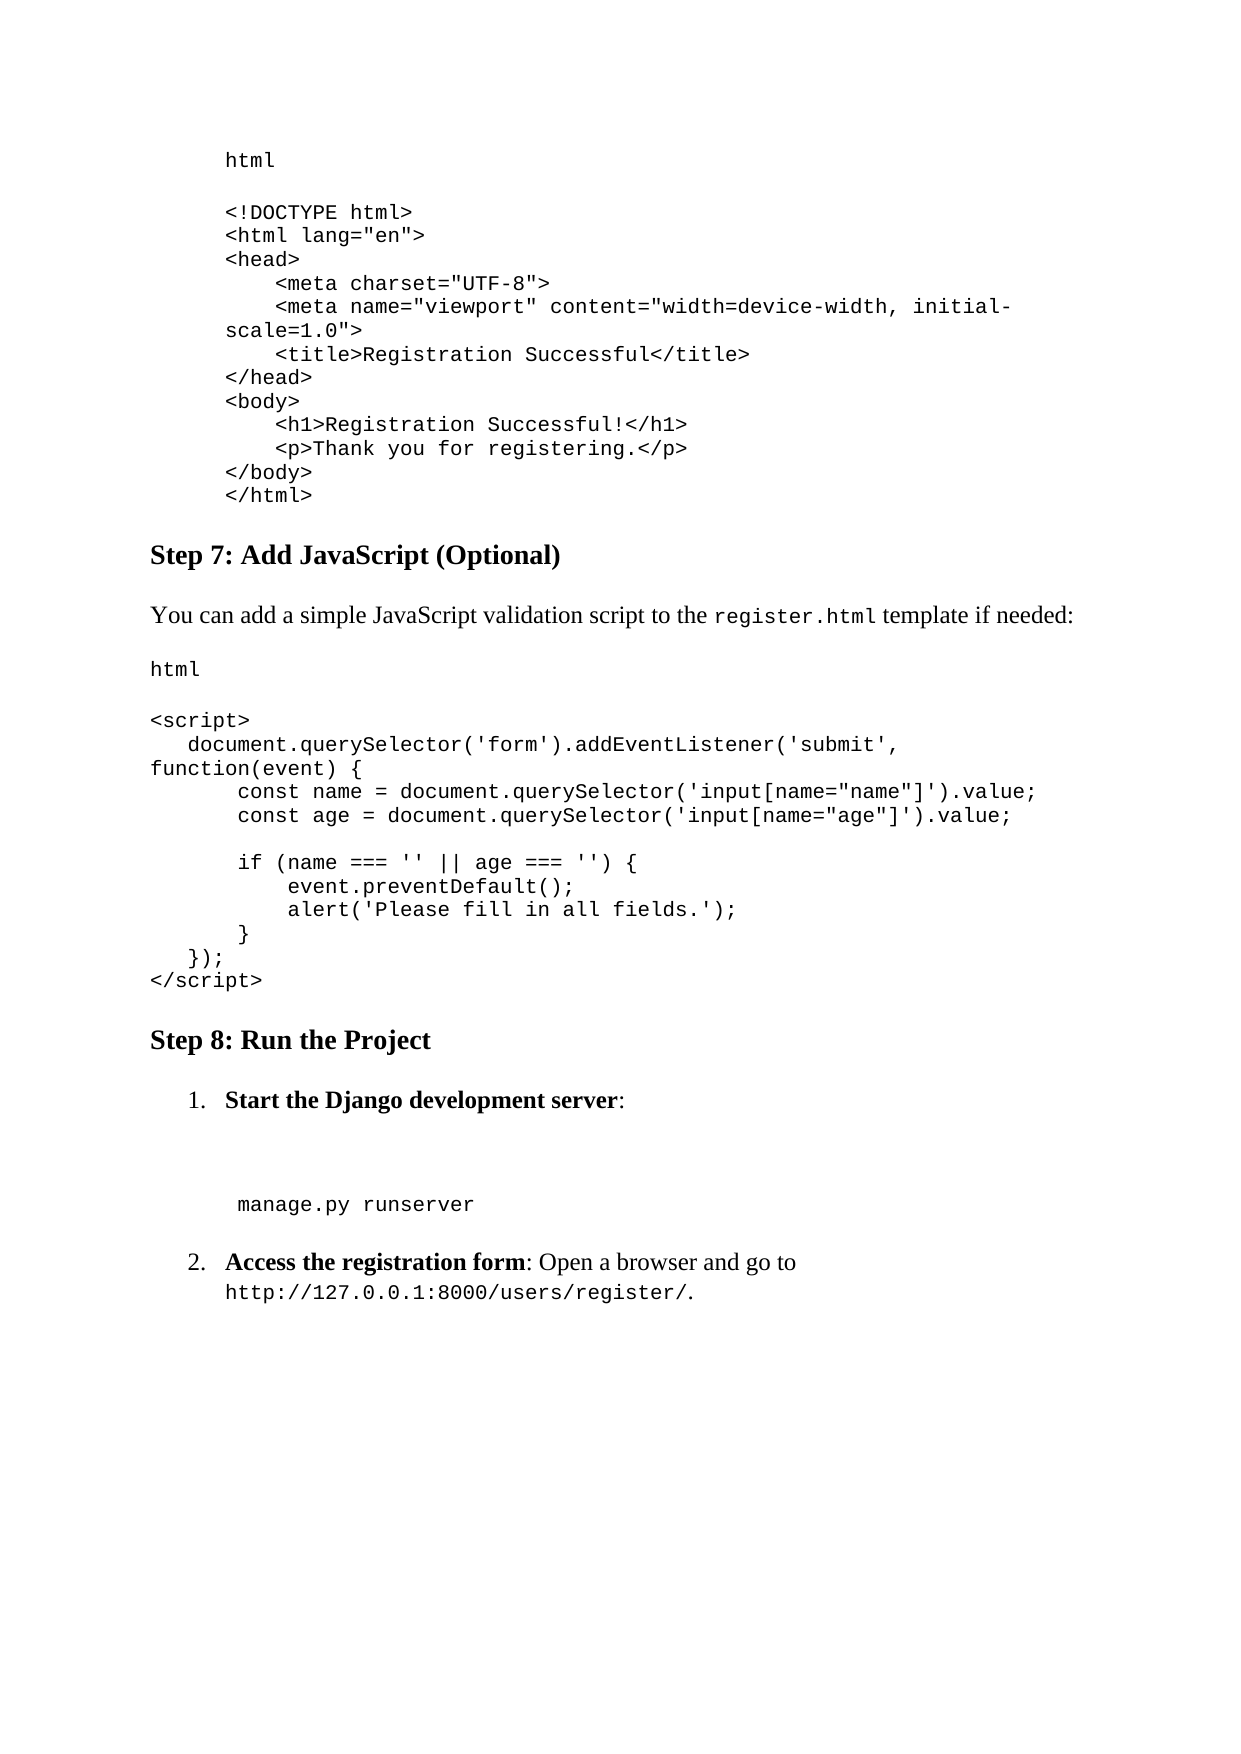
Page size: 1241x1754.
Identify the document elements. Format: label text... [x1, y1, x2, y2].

text if (name === '' || age === '') { [150, 852, 1090, 876]
text event.preventDefault(); [150, 876, 1090, 899]
text <title>Registration Successful</title> [225, 343, 1090, 367]
text <p>Thank you for registering.</p> [225, 438, 1090, 462]
text <h1>Registration Successful!</h1> [225, 414, 1090, 438]
text </body> [225, 462, 1090, 485]
text <head> [225, 249, 1090, 273]
text <!DOCTYPE html> [225, 202, 1090, 225]
text Step 7: Add JavaScript (Optional) [150, 538, 1090, 571]
text </script> [150, 970, 1090, 994]
text document.querySelector('form').addEventListener('submit', function(event) { [150, 734, 1090, 781]
text <meta charset="UTF-8"> [225, 273, 1090, 296]
text html [225, 150, 1090, 174]
text <script> [150, 710, 1090, 734]
text } [150, 923, 1090, 947]
text }); [150, 947, 1090, 970]
text const age = document.querySelector('input[name="age"]').value; [150, 805, 1090, 828]
text </head> [225, 367, 1090, 391]
text html [150, 658, 1090, 682]
text <meta name="viewport" content="width=device-width, initial-scale=1.0"> [225, 296, 1090, 343]
text manage.py runserver [225, 1194, 1090, 1218]
list Access the registration form: Open a browser and go to http://127.0.0.1:8000/users/register/. [187, 1247, 1090, 1305]
list Start the Django development server: [187, 1085, 1090, 1113]
text const name = document.querySelector('input[name="name"]').value; [150, 781, 1090, 805]
text alert('Please fill in all fields.'); [150, 899, 1090, 923]
text You can add a simple JavaScript validation script to the register.html template if needed: [150, 600, 1090, 629]
text Step 8: Run the Project [150, 1023, 1090, 1056]
text </html> [225, 485, 1090, 509]
text <body> [225, 391, 1090, 414]
text <html lang="en"> [225, 225, 1090, 249]
